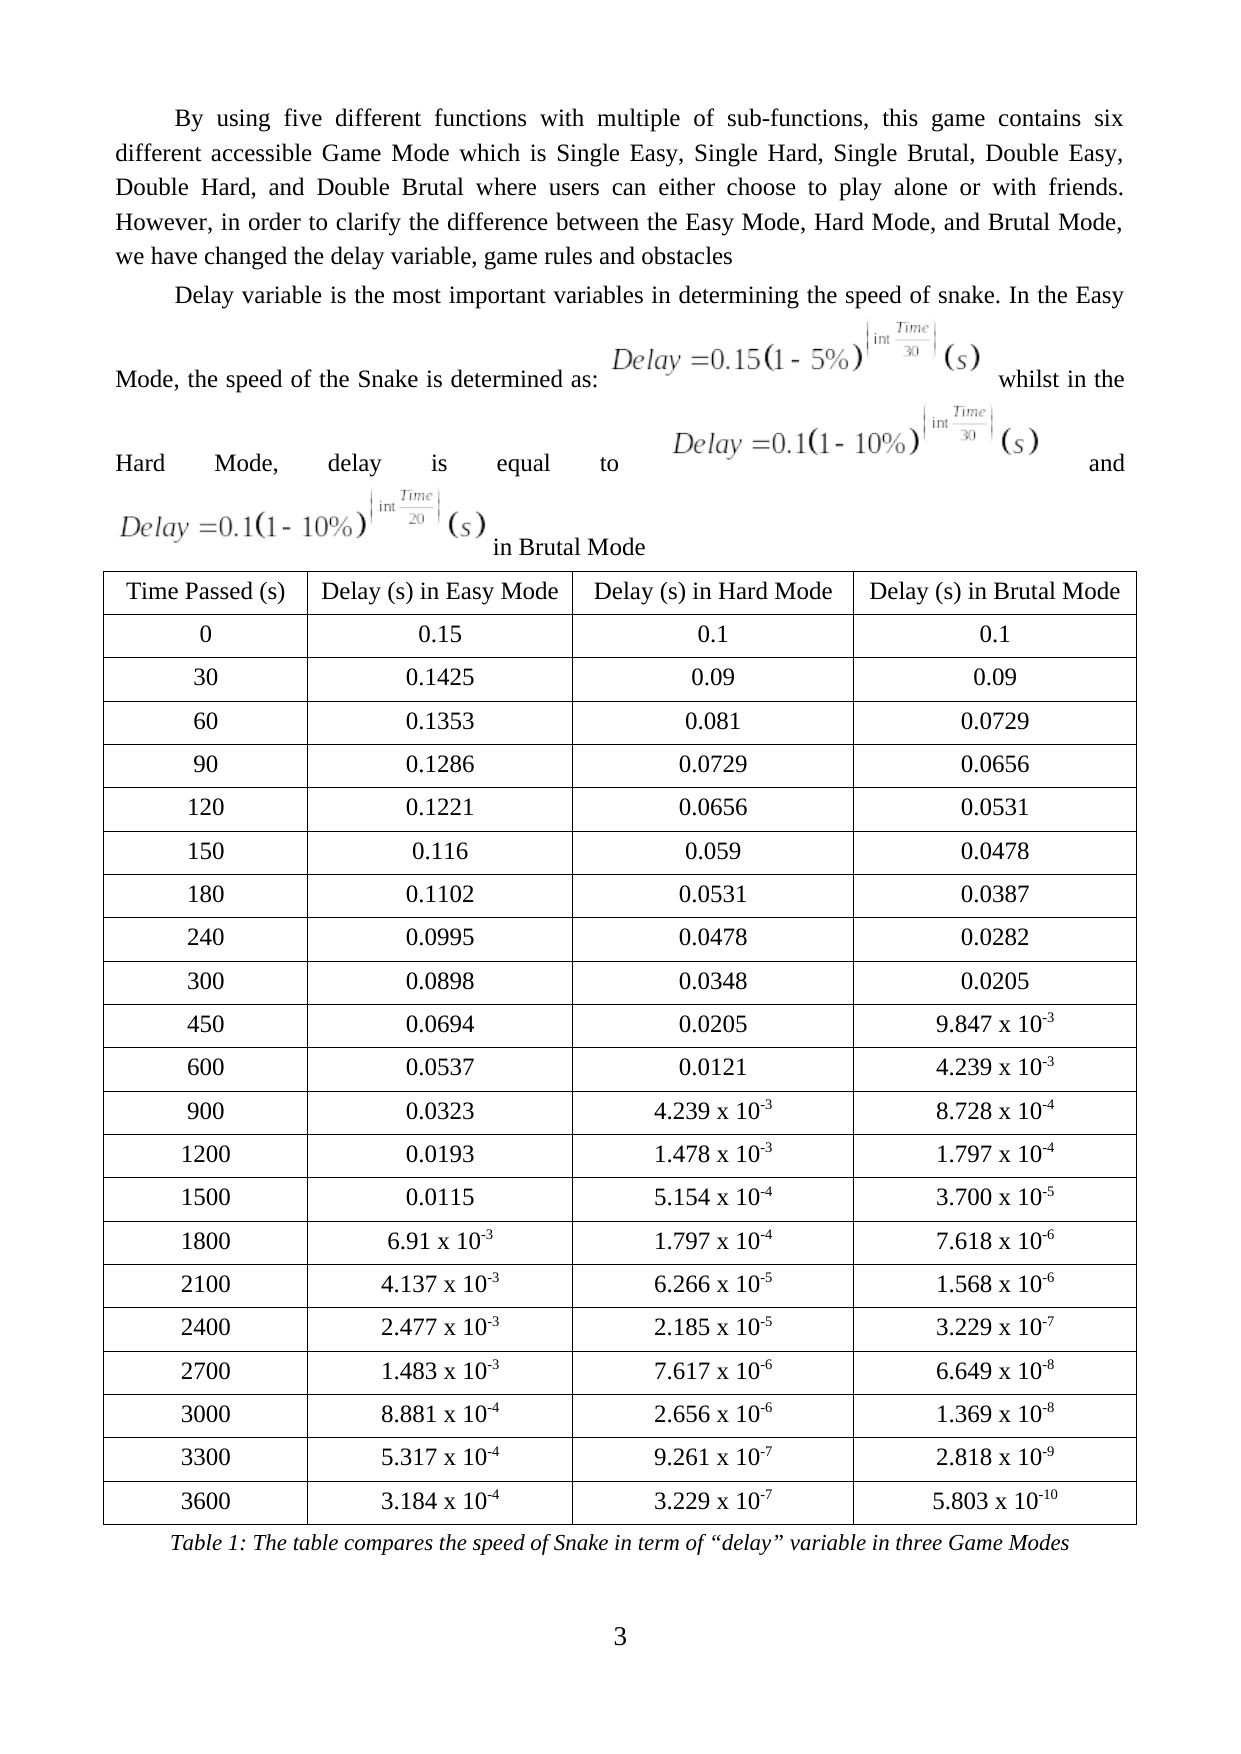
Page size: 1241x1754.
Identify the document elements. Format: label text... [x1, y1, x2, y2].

table_cell 1.478 x 10-3 [573, 1135, 853, 1177]
table_header Time Passed (s) [104, 572, 307, 614]
table_cell 0.0729 [854, 702, 1136, 744]
table_cell 0.1353 [308, 702, 572, 744]
table_cell 3.184 x 10-4 [308, 1482, 572, 1524]
table_cell 0.0478 [854, 832, 1136, 874]
table_cell 0.1286 [308, 745, 572, 787]
table_cell 1.369 x 10-8 [854, 1395, 1136, 1437]
table_cell 450 [104, 1005, 307, 1047]
table_cell 1800 [104, 1222, 307, 1264]
table_cell 7.618 x 10-6 [854, 1222, 1136, 1264]
table_cell 9.261 x 10-7 [573, 1438, 853, 1481]
table_cell 0.0387 [854, 875, 1136, 917]
table_cell 0.0537 [308, 1048, 572, 1091]
table_cell 7.617 x 10-6 [573, 1352, 853, 1394]
table_cell 0.1102 [308, 875, 572, 917]
table_cell 8.881 x 10-4 [308, 1395, 572, 1437]
table_cell 3300 [104, 1438, 307, 1481]
table_cell 0.0478 [573, 918, 853, 961]
table_cell 6.266 x 10-5 [573, 1265, 853, 1307]
table_cell 0.09 [854, 658, 1136, 701]
table_cell 0.0205 [854, 962, 1136, 1004]
table_cell 4.137 x 10-3 [308, 1265, 572, 1307]
table_cell 2.656 x 10-6 [573, 1395, 853, 1437]
table_cell 0.0193 [308, 1135, 572, 1177]
table_cell 600 [104, 1048, 307, 1091]
table_cell 1.797 x 10-4 [854, 1135, 1136, 1177]
table_header Delay (s) in Easy Mode [308, 572, 572, 614]
table_cell 900 [104, 1092, 307, 1134]
table_cell 2.185 x 10-5 [573, 1308, 853, 1351]
table_cell 0.1 [854, 615, 1136, 657]
table_cell 0.1 [573, 615, 853, 657]
table_cell 0.059 [573, 832, 853, 874]
table_cell 90 [104, 745, 307, 787]
table_cell 0.0729 [573, 745, 853, 787]
table_cell 6.91 x 10-3 [308, 1222, 572, 1264]
table_cell 0.0348 [573, 962, 853, 1004]
table_cell 2.477 x 10-3 [308, 1308, 572, 1351]
table_cell 0.1425 [308, 658, 572, 701]
text Delay variable is the most important variables in determining the speed of snake. In the Easy Mode, the speed of the Snake is determined as: whilst in the Hard Mode, delay is equal to and in Brutal Mode [115, 280, 1125, 561]
table_cell 300 [104, 962, 307, 1004]
table_cell 150 [104, 832, 307, 874]
table_cell 0.15 [308, 615, 572, 657]
table_cell 3.229 x 10-7 [854, 1308, 1136, 1351]
table_cell 6.649 x 10-8 [854, 1352, 1136, 1394]
table_cell 2.818 x 10-9 [854, 1438, 1136, 1481]
table_cell 0.116 [308, 832, 572, 874]
table_cell 0.0898 [308, 962, 572, 1004]
table_cell 1200 [104, 1135, 307, 1177]
table_cell 9.847 x 10-3 [854, 1005, 1136, 1047]
text Table 1: The table compares the speed of Snake in term of “delay” variable in three Game Modes [115, 1529, 1125, 1555]
table_cell 60 [104, 702, 307, 744]
table_cell 2100 [104, 1265, 307, 1307]
table_cell 0.0995 [308, 918, 572, 961]
table_cell 180 [104, 875, 307, 917]
table_cell 0.09 [573, 658, 853, 701]
table_cell 1.797 x 10-4 [573, 1222, 853, 1264]
table_cell 3600 [104, 1482, 307, 1524]
table_cell 0.0282 [854, 918, 1136, 961]
table_cell 1500 [104, 1178, 307, 1221]
table_cell 0.081 [573, 702, 853, 744]
table_cell 4.239 x 10-3 [854, 1048, 1136, 1091]
table_cell 0.0531 [854, 788, 1136, 831]
table_cell 240 [104, 918, 307, 961]
table_cell 120 [104, 788, 307, 831]
table_cell 2700 [104, 1352, 307, 1394]
table_cell 0.0656 [573, 788, 853, 831]
table_header Delay (s) in Hard Mode [573, 572, 853, 614]
table_cell 5.803 x 10-10 [854, 1482, 1136, 1524]
table_cell 1.483 x 10-3 [308, 1352, 572, 1394]
table_header Delay (s) in Brutal Mode [854, 572, 1136, 614]
table_cell 3000 [104, 1395, 307, 1437]
table_cell 1.568 x 10-6 [854, 1265, 1136, 1307]
table_cell 3.700 x 10-5 [854, 1178, 1136, 1221]
table_cell 0.0694 [308, 1005, 572, 1047]
table_cell 2400 [104, 1308, 307, 1351]
table_cell 0.0323 [308, 1092, 572, 1134]
table_cell 5.317 x 10-4 [308, 1438, 572, 1481]
table_cell 30 [104, 658, 307, 701]
table_cell 5.154 x 10-4 [573, 1178, 853, 1221]
table_cell 0.1221 [308, 788, 572, 831]
table_cell 8.728 x 10-4 [854, 1092, 1136, 1134]
table_cell 3.229 x 10-7 [573, 1482, 853, 1524]
table_cell 0 [104, 615, 307, 657]
table_cell 0.0205 [573, 1005, 853, 1047]
table_cell 0.0656 [854, 745, 1136, 787]
text By using five different functions with multiple of sub-functions, this game contains six different accessible Game Mode which is Single Easy, Single Hard, Single Brutal, Double Easy, Double Hard, and Double Brutal where users can either choose to play alone or with friends. However, in order to clarify the difference between the Easy Mode, Hard Mode, and Brutal Mode, we have changed the delay variable, game rules and obstacles [115, 103, 1125, 270]
table_cell 0.0531 [573, 875, 853, 917]
table_cell 0.0115 [308, 1178, 572, 1221]
table_cell 0.0121 [573, 1048, 853, 1091]
table_cell 4.239 x 10-3 [573, 1092, 853, 1134]
